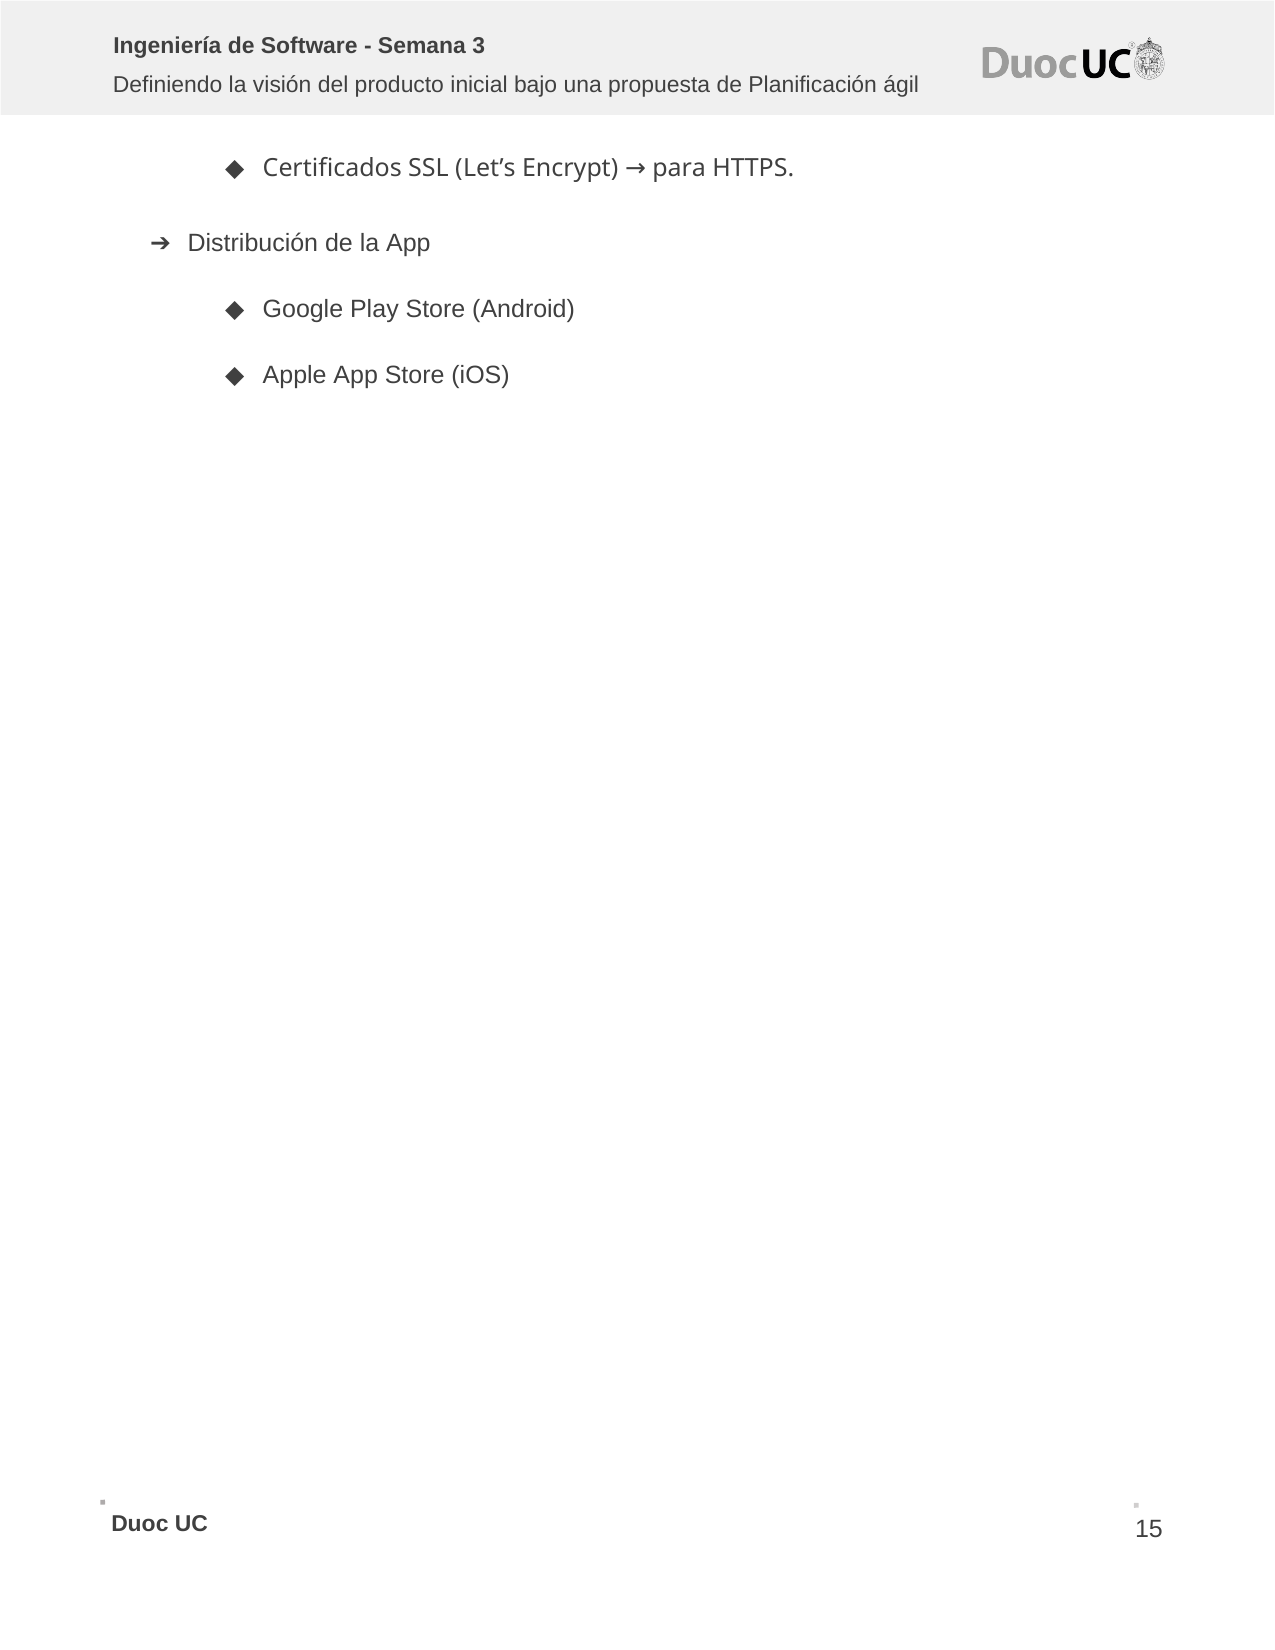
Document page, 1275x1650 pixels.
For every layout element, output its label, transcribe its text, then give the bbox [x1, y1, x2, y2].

list Distribución de la App [150, 228, 1162, 290]
list Google Play Store (Android) [225, 294, 1162, 356]
list Apple App Store (iOS) [225, 360, 1162, 389]
picture [963, 13, 1183, 104]
